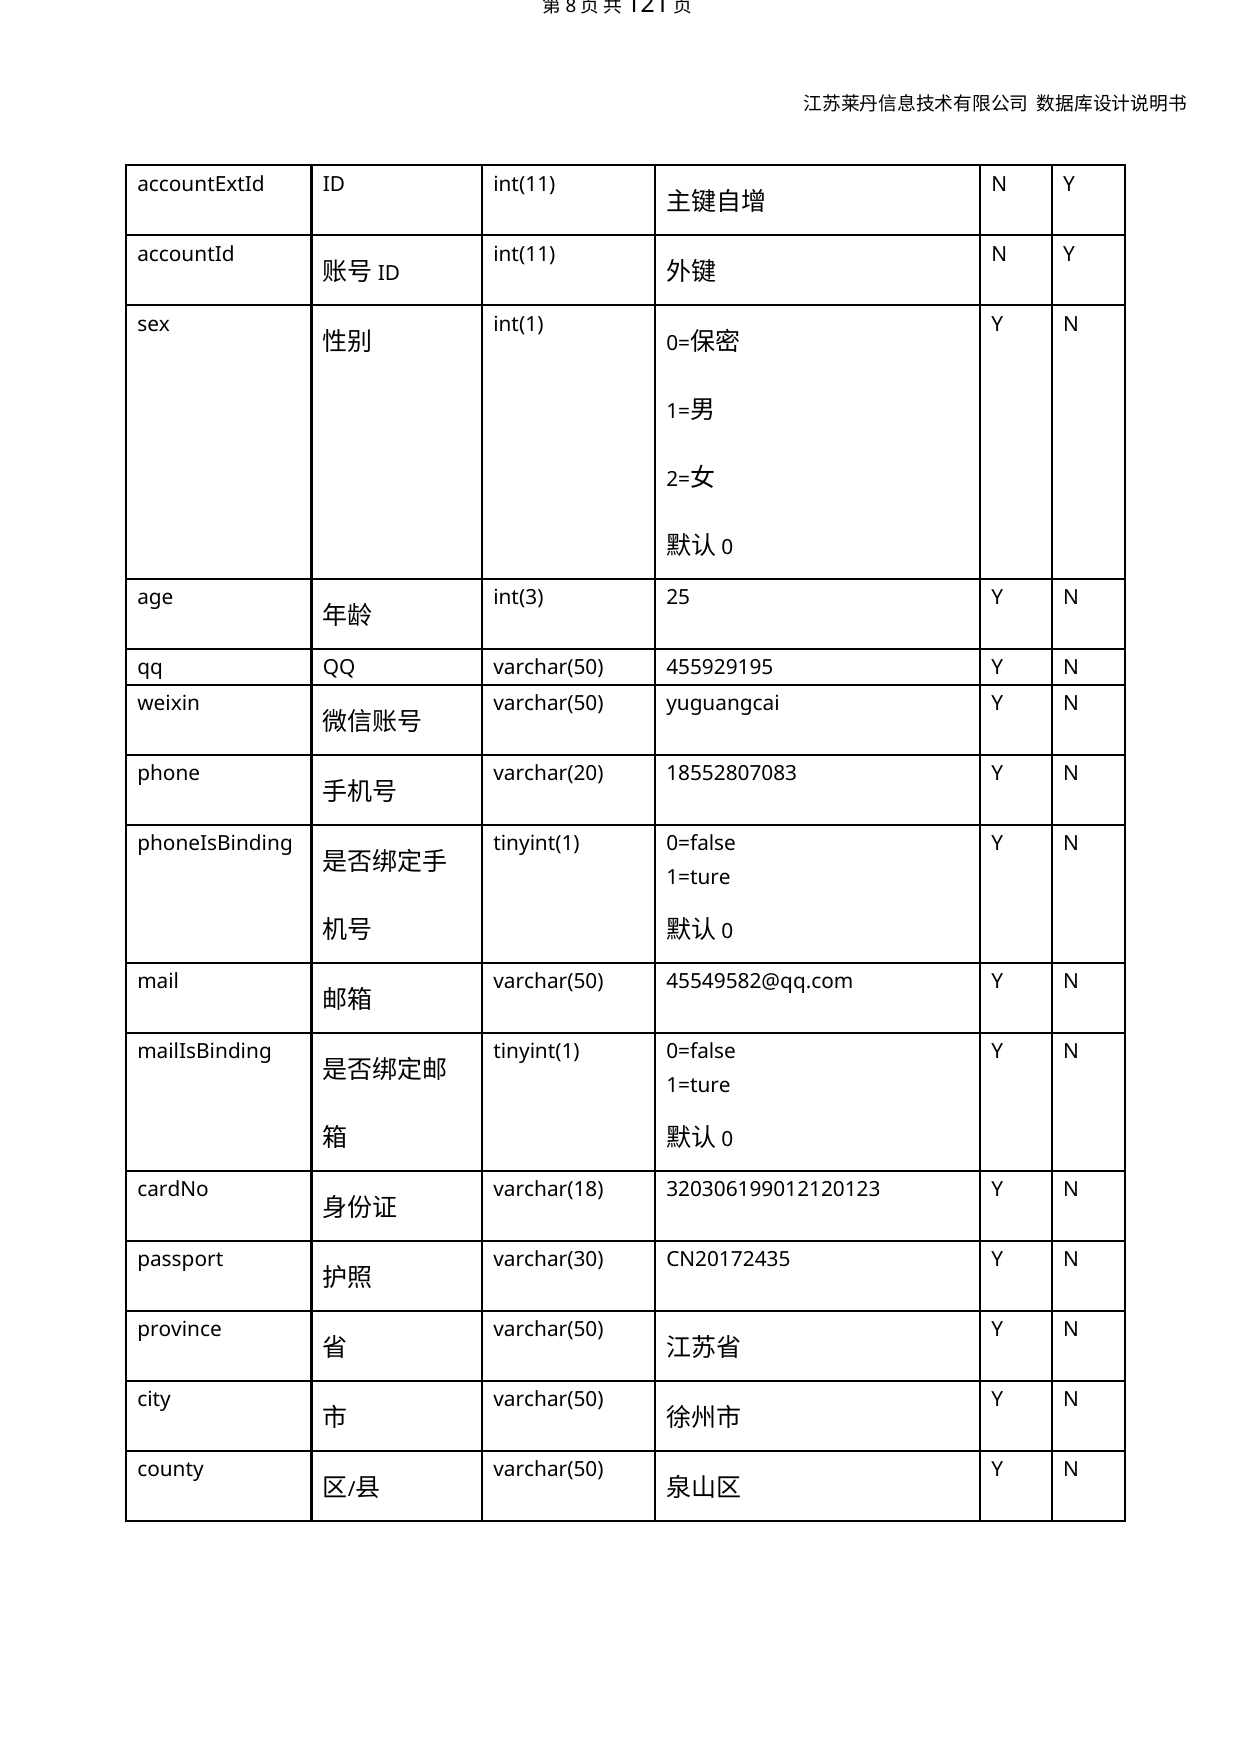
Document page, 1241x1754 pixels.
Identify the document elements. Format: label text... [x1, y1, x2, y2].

table_cell 0=保密 1=男 2=女 默认0 [656, 306, 979, 578]
table_cell 账号ID [313, 236, 481, 304]
table_cell Y [1053, 236, 1124, 304]
table_cell 徐州市 [656, 1382, 979, 1449]
table_cell mailIsBinding [127, 1034, 310, 1169]
table_cell 年龄 [313, 580, 481, 648]
table_cell 邮箱 [313, 964, 481, 1032]
table_cell N [1053, 756, 1124, 824]
table_cell 是否绑定手机号 [313, 826, 481, 962]
table_cell province [127, 1312, 310, 1379]
table_cell tinyint(1) [483, 826, 654, 962]
table_cell 省 [313, 1312, 481, 1379]
table_cell phoneIsBinding [127, 826, 310, 962]
table_cell 18552807083 [656, 756, 979, 824]
table_cell 320306199012120123 [656, 1172, 979, 1239]
table_cell varchar(50) [483, 964, 654, 1032]
table_cell weixin [127, 686, 310, 754]
table_cell 泉山区 [656, 1452, 979, 1519]
table_cell 0=false 1=ture 默认0 [656, 1034, 979, 1169]
table_cell 455929195 [656, 650, 979, 684]
table_cell accountId [127, 236, 310, 304]
table_cell N [1053, 1452, 1124, 1519]
table_cell varchar(50) [483, 1312, 654, 1379]
table_cell 手机号 [313, 756, 481, 824]
table_cell 0=false 1=ture 默认0 [656, 826, 979, 962]
table_cell int(3) [483, 580, 654, 648]
table_cell sex [127, 306, 310, 578]
table_cell Y [981, 650, 1051, 684]
table_cell N [1053, 1034, 1124, 1169]
table_cell N [1053, 1382, 1124, 1449]
table_cell int(11) [483, 236, 654, 304]
table_cell CN20172435 [656, 1242, 979, 1309]
table_cell mail [127, 964, 310, 1032]
table_cell N [981, 166, 1051, 234]
table_cell N [1053, 964, 1124, 1032]
table_cell 身份证 [313, 1172, 481, 1239]
table_cell Y [981, 1034, 1051, 1169]
table_cell N [1053, 1312, 1124, 1379]
table_cell varchar(50) [483, 686, 654, 754]
table_cell ID [313, 166, 481, 234]
table_cell Y [1053, 166, 1124, 234]
table_cell 25 [656, 580, 979, 648]
table_cell Y [981, 1452, 1051, 1519]
table_cell age [127, 580, 310, 648]
table_cell Y [981, 756, 1051, 824]
table_cell N [1053, 1172, 1124, 1239]
table_cell N [1053, 306, 1124, 578]
table_cell 性别 [313, 306, 481, 578]
table_cell varchar(18) [483, 1172, 654, 1239]
table_cell QQ [313, 650, 481, 684]
table_cell 市 [313, 1382, 481, 1449]
table_cell phone [127, 756, 310, 824]
table_cell 微信账号 [313, 686, 481, 754]
table_cell 主键自增 [656, 166, 979, 234]
table_cell cardNo [127, 1172, 310, 1239]
table_cell int(11) [483, 166, 654, 234]
table_cell Y [981, 964, 1051, 1032]
table_cell varchar(30) [483, 1242, 654, 1309]
table_cell N [1053, 826, 1124, 962]
table_cell 45549582@qq.com [656, 964, 979, 1032]
table_cell tinyint(1) [483, 1034, 654, 1169]
table_cell yuguangcai [656, 686, 979, 754]
table_cell 外键 [656, 236, 979, 304]
table_cell Y [981, 580, 1051, 648]
table_cell N [981, 236, 1051, 304]
table_cell Y [981, 1242, 1051, 1309]
table_cell N [1053, 1242, 1124, 1309]
table_cell Y [981, 1312, 1051, 1379]
table_cell Y [981, 1382, 1051, 1449]
table_cell 区/县 [313, 1452, 481, 1519]
table_cell Y [981, 306, 1051, 578]
table_cell 护照 [313, 1242, 481, 1309]
table_cell varchar(50) [483, 1382, 654, 1449]
table_cell passport [127, 1242, 310, 1309]
table_cell accountExtId [127, 166, 310, 234]
table_cell Y [981, 826, 1051, 962]
table_cell int(1) [483, 306, 654, 578]
table_cell county [127, 1452, 310, 1519]
table_cell N [1053, 650, 1124, 684]
table_cell Y [981, 686, 1051, 754]
table_cell city [127, 1382, 310, 1449]
table_cell N [1053, 580, 1124, 648]
table_cell varchar(50) [483, 1452, 654, 1519]
table_cell Y [981, 1172, 1051, 1239]
table_cell N [1053, 686, 1124, 754]
table_cell varchar(50) [483, 650, 654, 684]
table_cell varchar(20) [483, 756, 654, 824]
table_cell qq [127, 650, 310, 684]
table_cell 是否绑定邮箱 [313, 1034, 481, 1169]
table_cell 江苏省 [656, 1312, 979, 1379]
